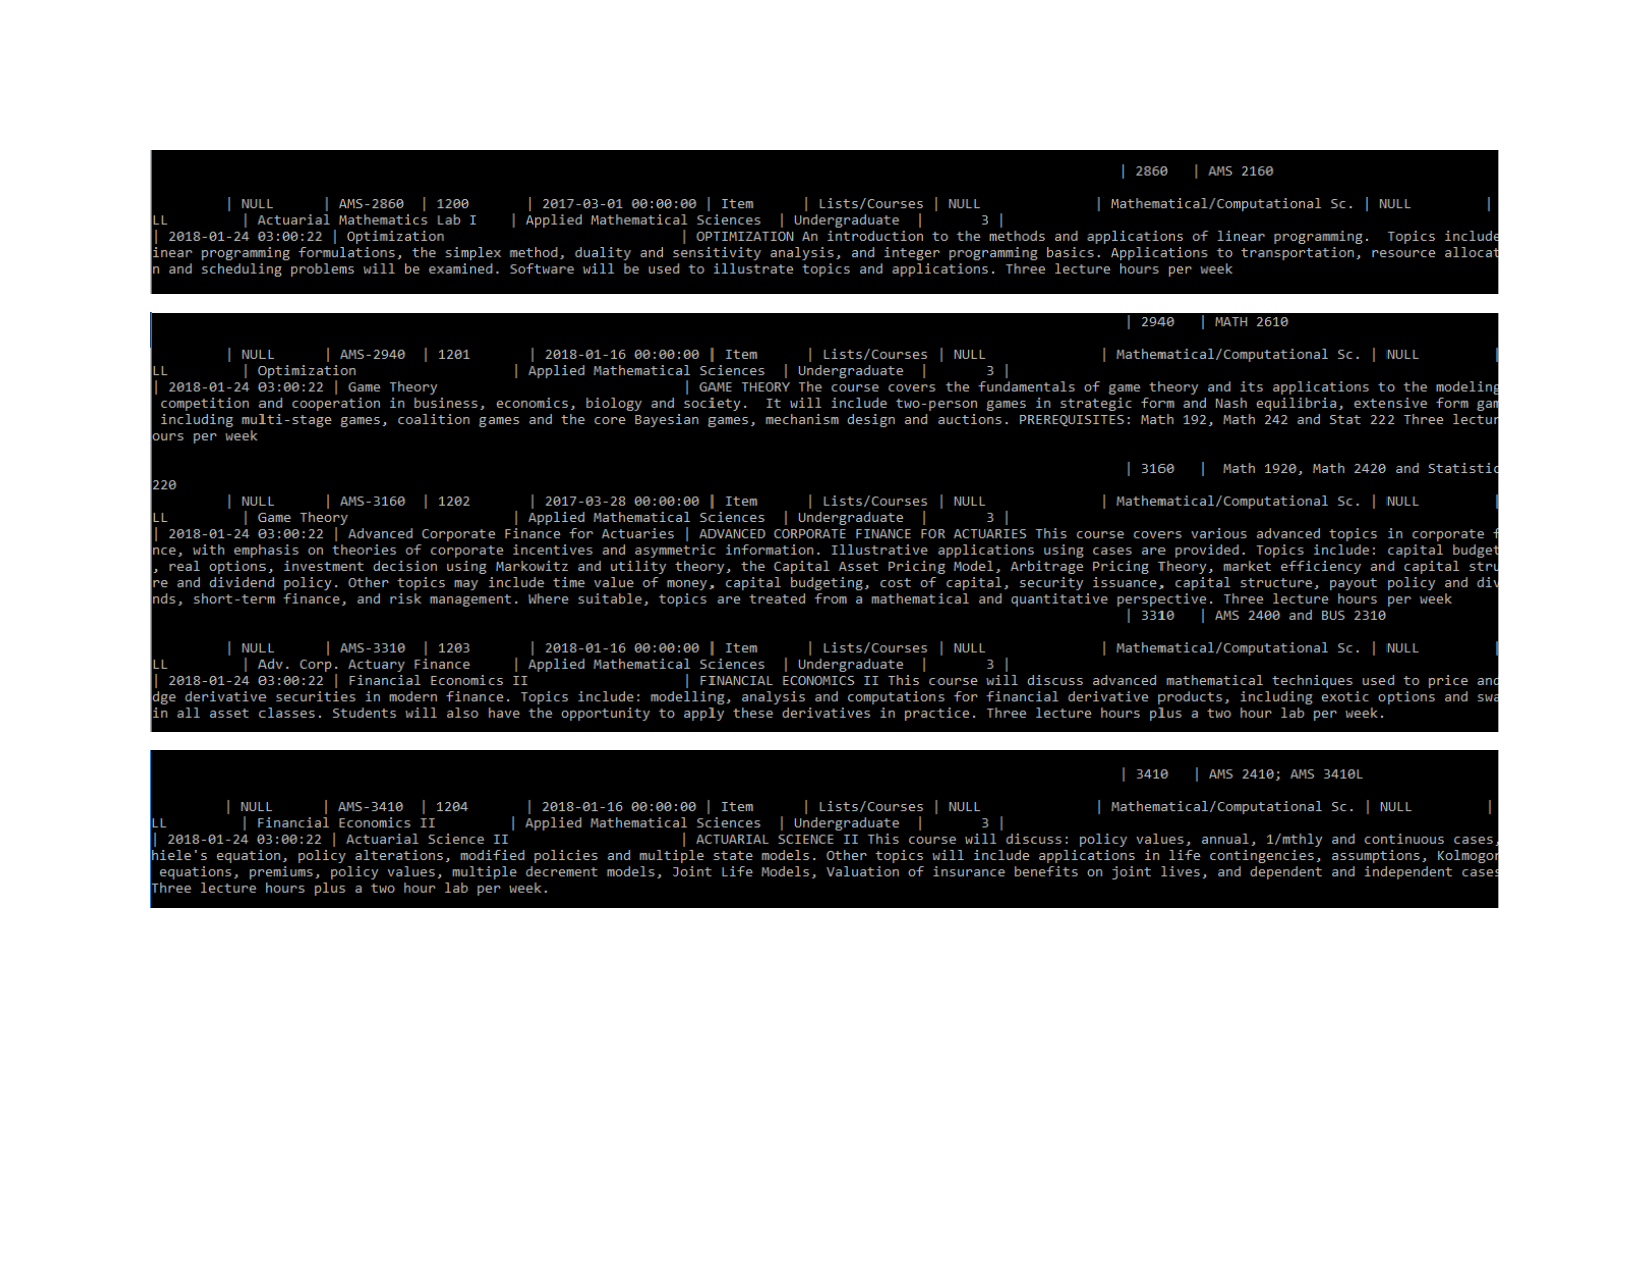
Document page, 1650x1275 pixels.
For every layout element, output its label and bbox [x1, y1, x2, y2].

picture [150, 312, 1499, 732]
picture [150, 750, 1499, 908]
picture [150, 150, 1499, 294]
